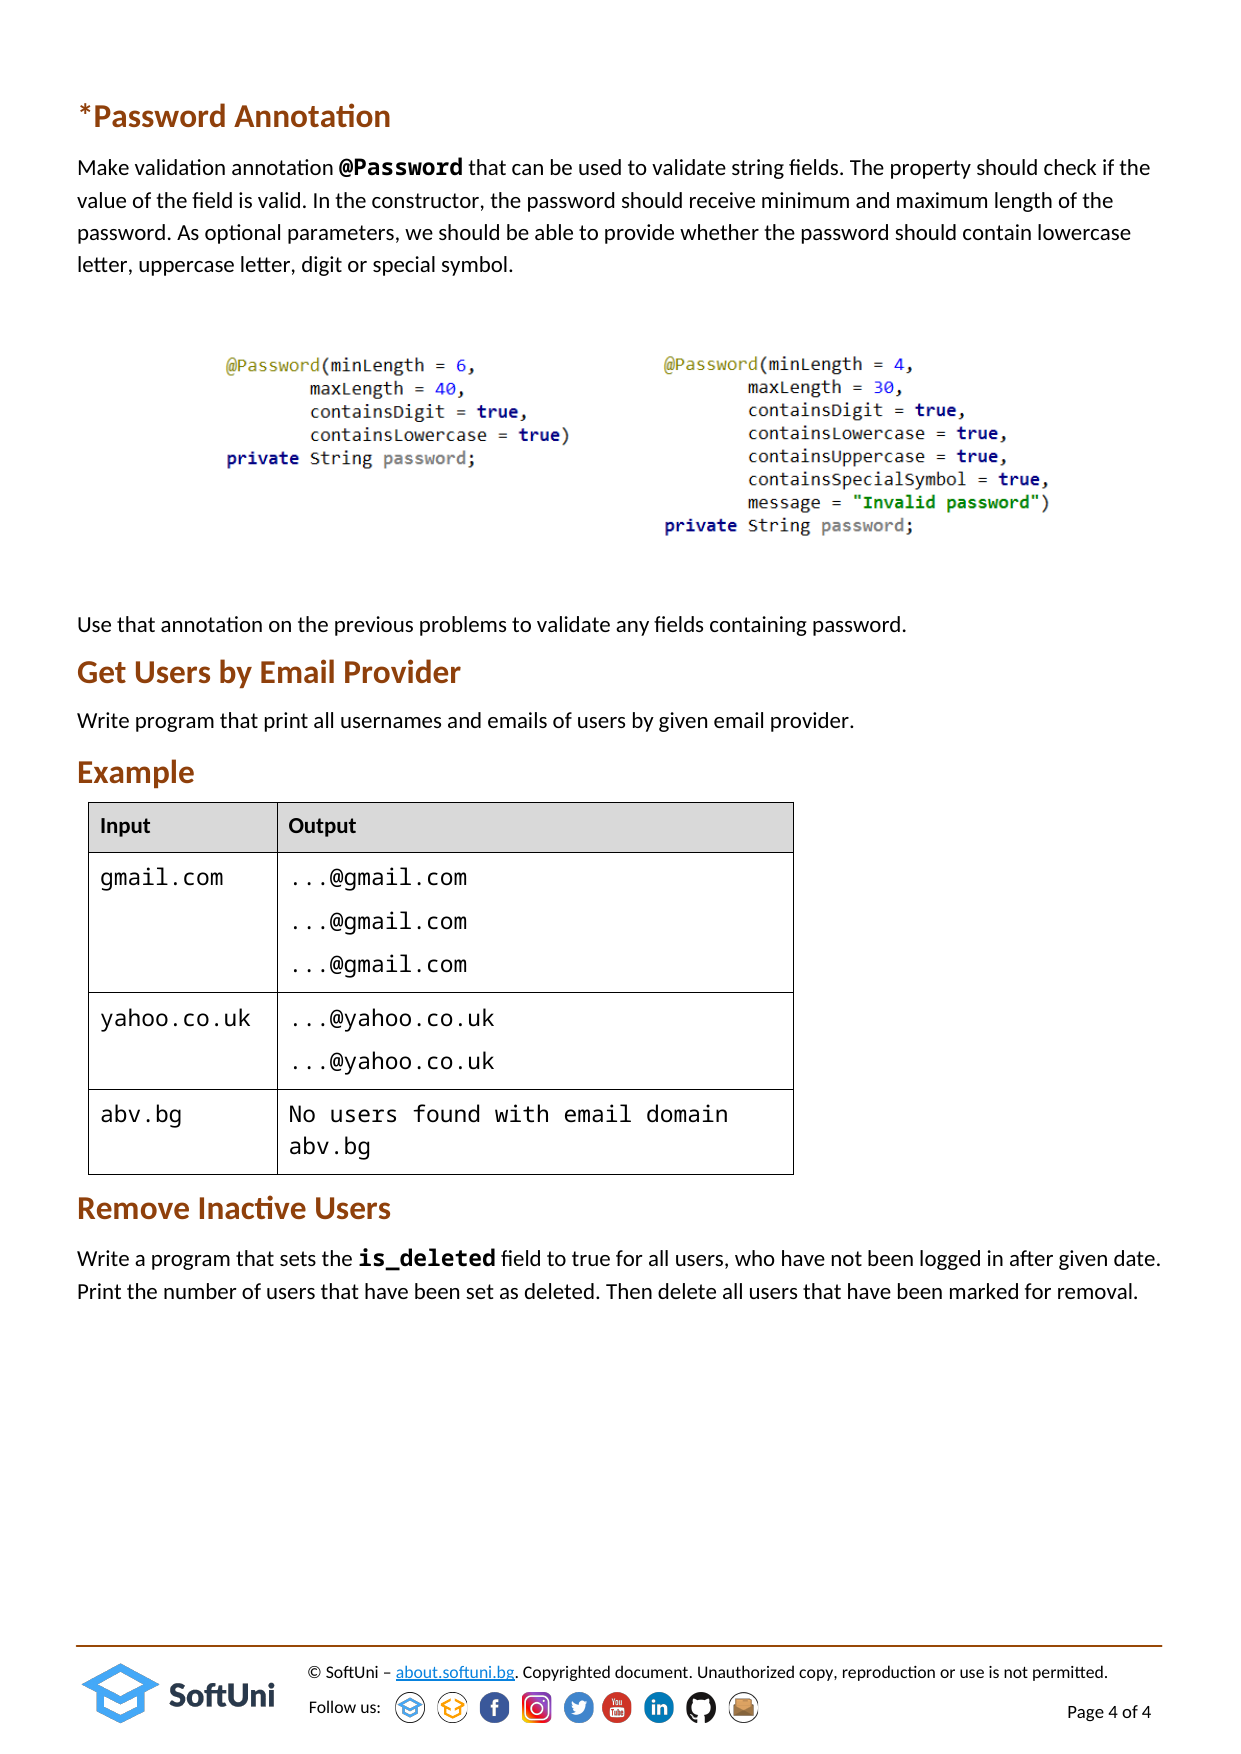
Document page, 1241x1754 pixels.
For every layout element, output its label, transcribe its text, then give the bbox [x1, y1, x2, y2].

picture [665, 1692, 674, 1701]
picture [437, 1692, 468, 1723]
table_header [206, 340, 646, 557]
table_cell yahoo.co.uk [89, 993, 277, 1089]
picture [602, 1692, 632, 1723]
picture [686, 1692, 716, 1723]
text Make validation annotation @Password that can be used to validate string fields. The property should check if the value of the field is valid. In the constructor, the password should receive minimum and maximum length of the password. As optional parameters, we should be able to provide whether the password should contain lowercase letter, uppercase letter, digit or special symbol. [77, 151, 1163, 278]
picture [75, 1658, 281, 1729]
picture [656, 348, 1061, 545]
table_cell abv.bg [89, 1090, 277, 1173]
table_cell No users found with email domain abv.bg [278, 1090, 793, 1173]
subtitle Remove Inactive Users [77, 1187, 1163, 1228]
table_header [646, 340, 1200, 557]
text Write program that print all usernames and emails of users by given email provider. [77, 706, 1163, 734]
picture [644, 1714, 653, 1723]
text Use that annotation on the previous problems to validate any fields containing password. [77, 610, 1163, 638]
table_header Output [278, 803, 793, 852]
subtitle Example [77, 751, 1163, 791]
picture [665, 1714, 674, 1723]
subtitle *Password Annotation [77, 95, 1163, 136]
text Write a program that sets the is_deleted field to true for all users, who have not been logged in after given date. Print the number of users that have been set as deleted. Then delete all users that have been marked for removal. [77, 1242, 1163, 1306]
picture [217, 348, 578, 478]
table_cell gmail.com [89, 853, 277, 992]
picture [564, 1692, 594, 1723]
table_cell ...@yahoo.co.uk ...@yahoo.co.uk [278, 993, 793, 1089]
table_header Input [89, 803, 277, 852]
picture [395, 1692, 425, 1723]
picture [728, 1692, 759, 1723]
picture [479, 1692, 510, 1723]
picture [644, 1692, 653, 1701]
table_cell ...@gmail.com ...@gmail.com ...@gmail.com [278, 853, 793, 992]
picture [658, 1705, 667, 1714]
subtitle Get Users by Email Provider [77, 651, 1163, 692]
picture [522, 1692, 552, 1723]
